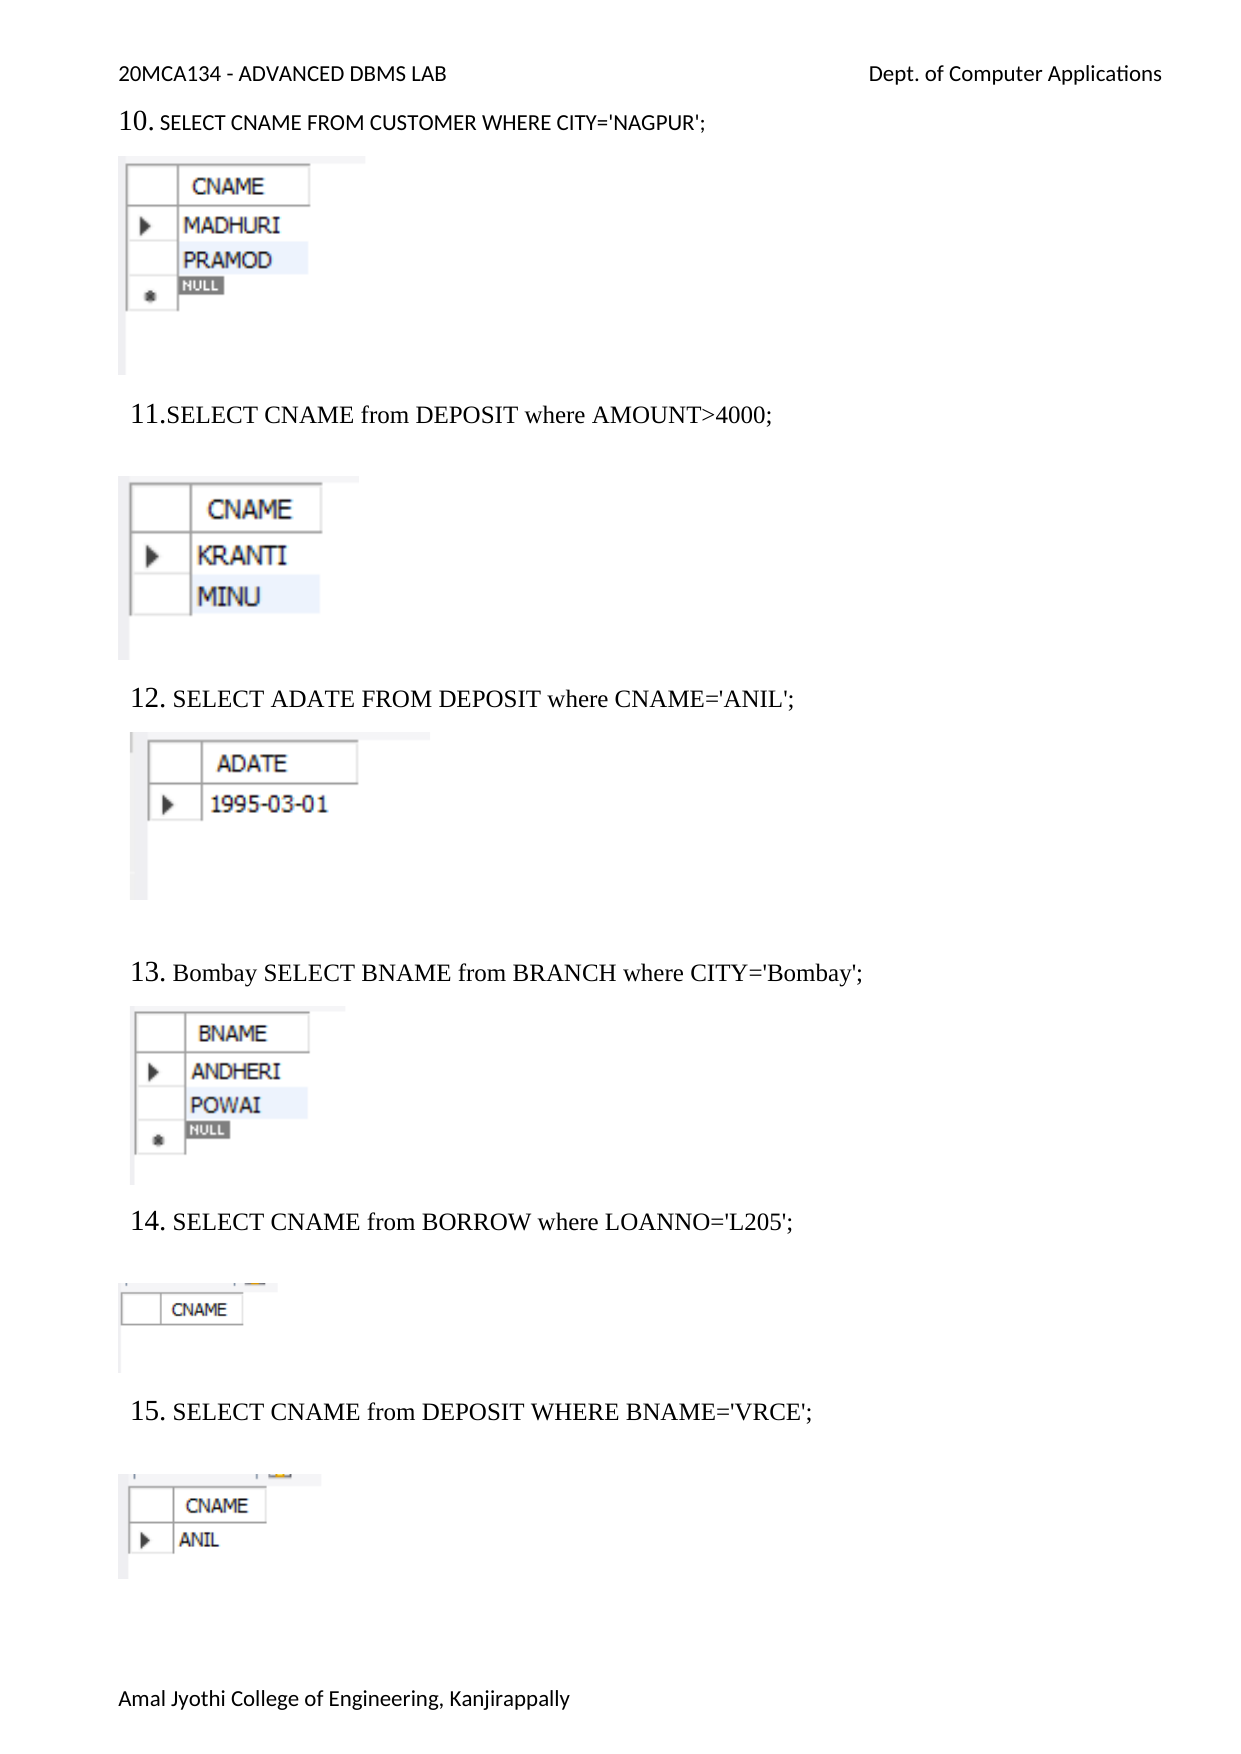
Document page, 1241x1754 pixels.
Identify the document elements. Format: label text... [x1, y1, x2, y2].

text 14. SELECT CNAME from BORROW where LOANNO='L205'; [130, 1203, 1167, 1236]
picture [118, 1474, 322, 1579]
text 12. SELECT ADATE FROM DEPOSIT where CNAME='ANIL'; [130, 680, 1167, 714]
text 13. Bombay SELECT BNAME from BRANCH where CITY='Bombay'; [130, 954, 1167, 988]
picture [118, 476, 359, 660]
text 11.SELECT CNAME from DEPOSIT where AMOUNT>4000; [130, 396, 1167, 429]
text 10. SELECT CNAME FROM CUSTOMER WHERE CITY='NAGPUR'; [118, 103, 1167, 137]
picture [118, 1283, 278, 1373]
picture [118, 156, 366, 375]
picture [129, 732, 431, 900]
text 15. SELECT CNAME from DEPOSIT WHERE BNAME='VRCE'; [130, 1393, 1167, 1427]
picture [129, 1006, 346, 1185]
